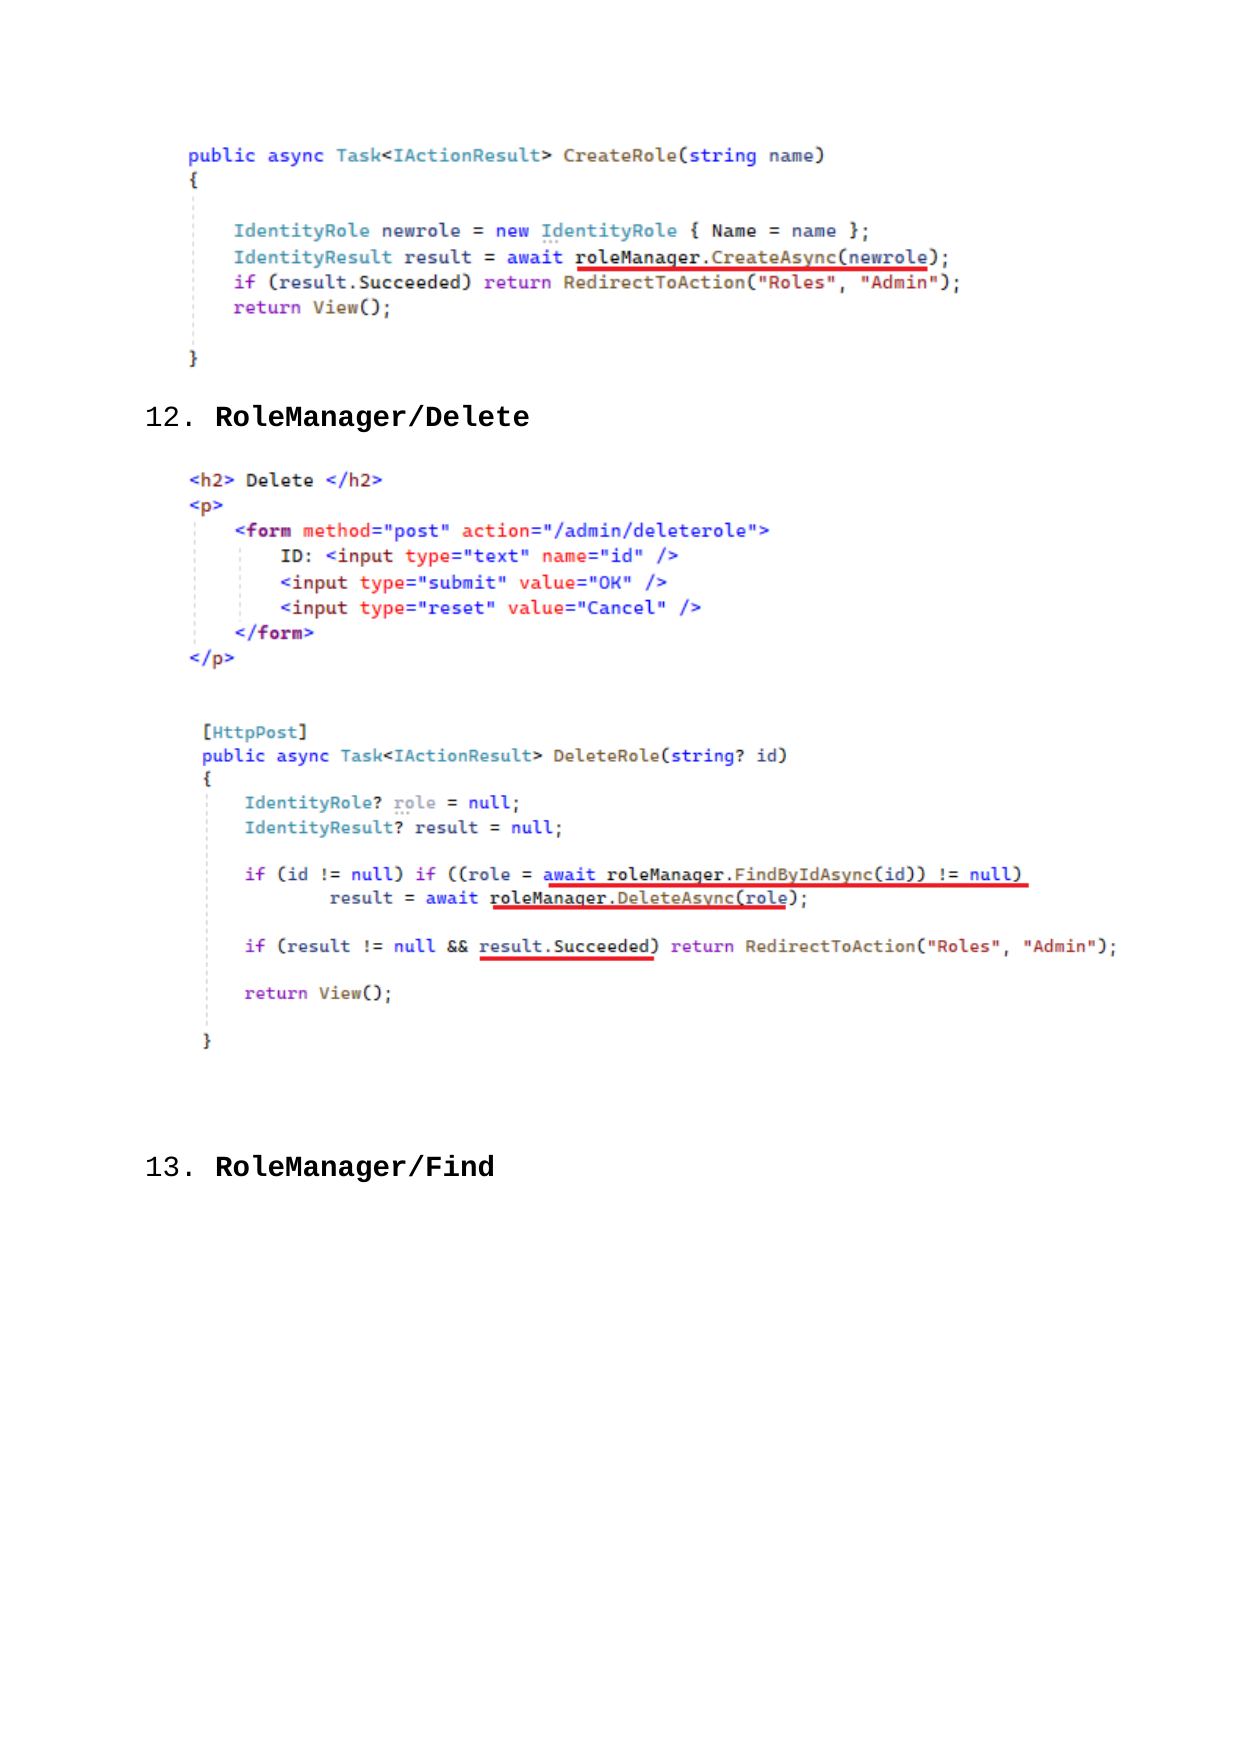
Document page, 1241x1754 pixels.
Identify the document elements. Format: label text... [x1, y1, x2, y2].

picture [177, 709, 1152, 1068]
list RoleManager/Find [215, 1152, 1152, 1185]
picture [177, 118, 1006, 378]
picture [177, 461, 799, 685]
list RoleManager/Delete [215, 402, 1152, 435]
